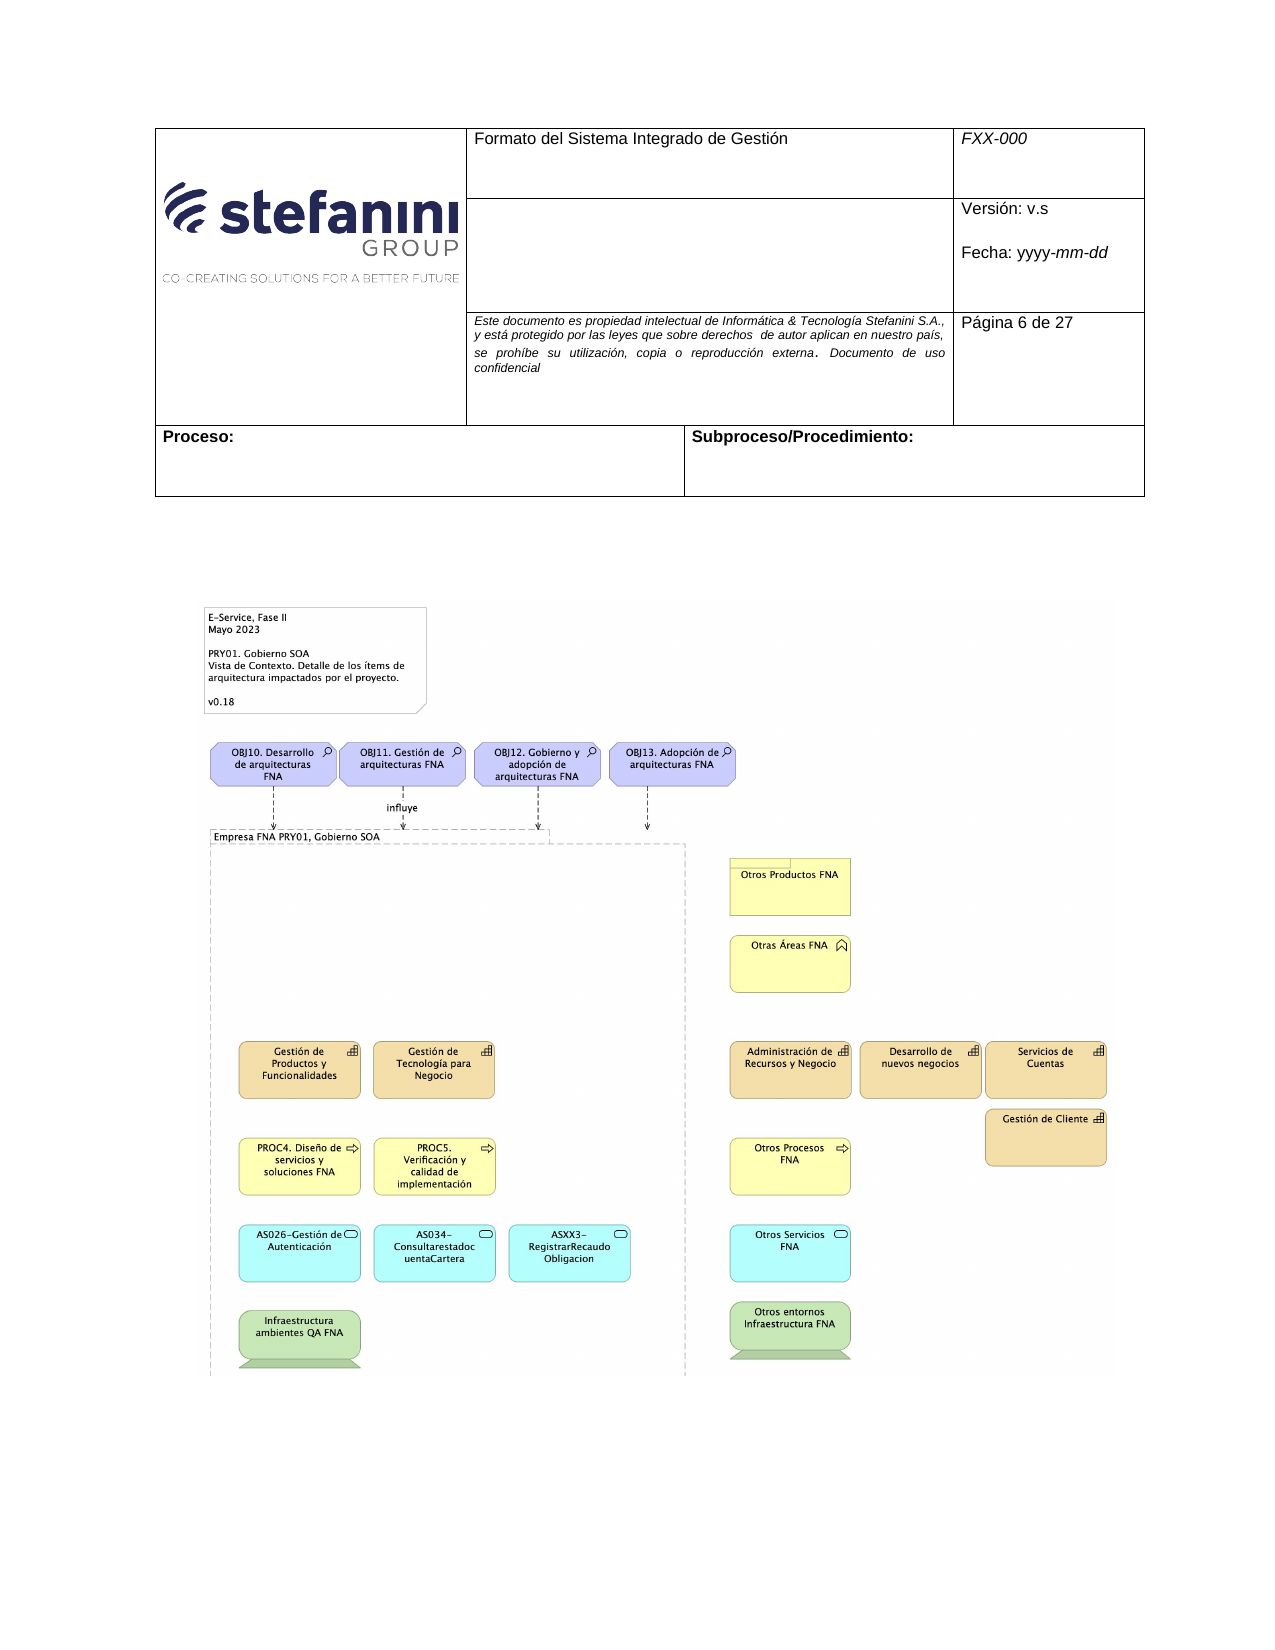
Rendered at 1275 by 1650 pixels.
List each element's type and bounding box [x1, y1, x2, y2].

picture [196, 599, 1115, 1376]
picture [162, 182, 460, 286]
